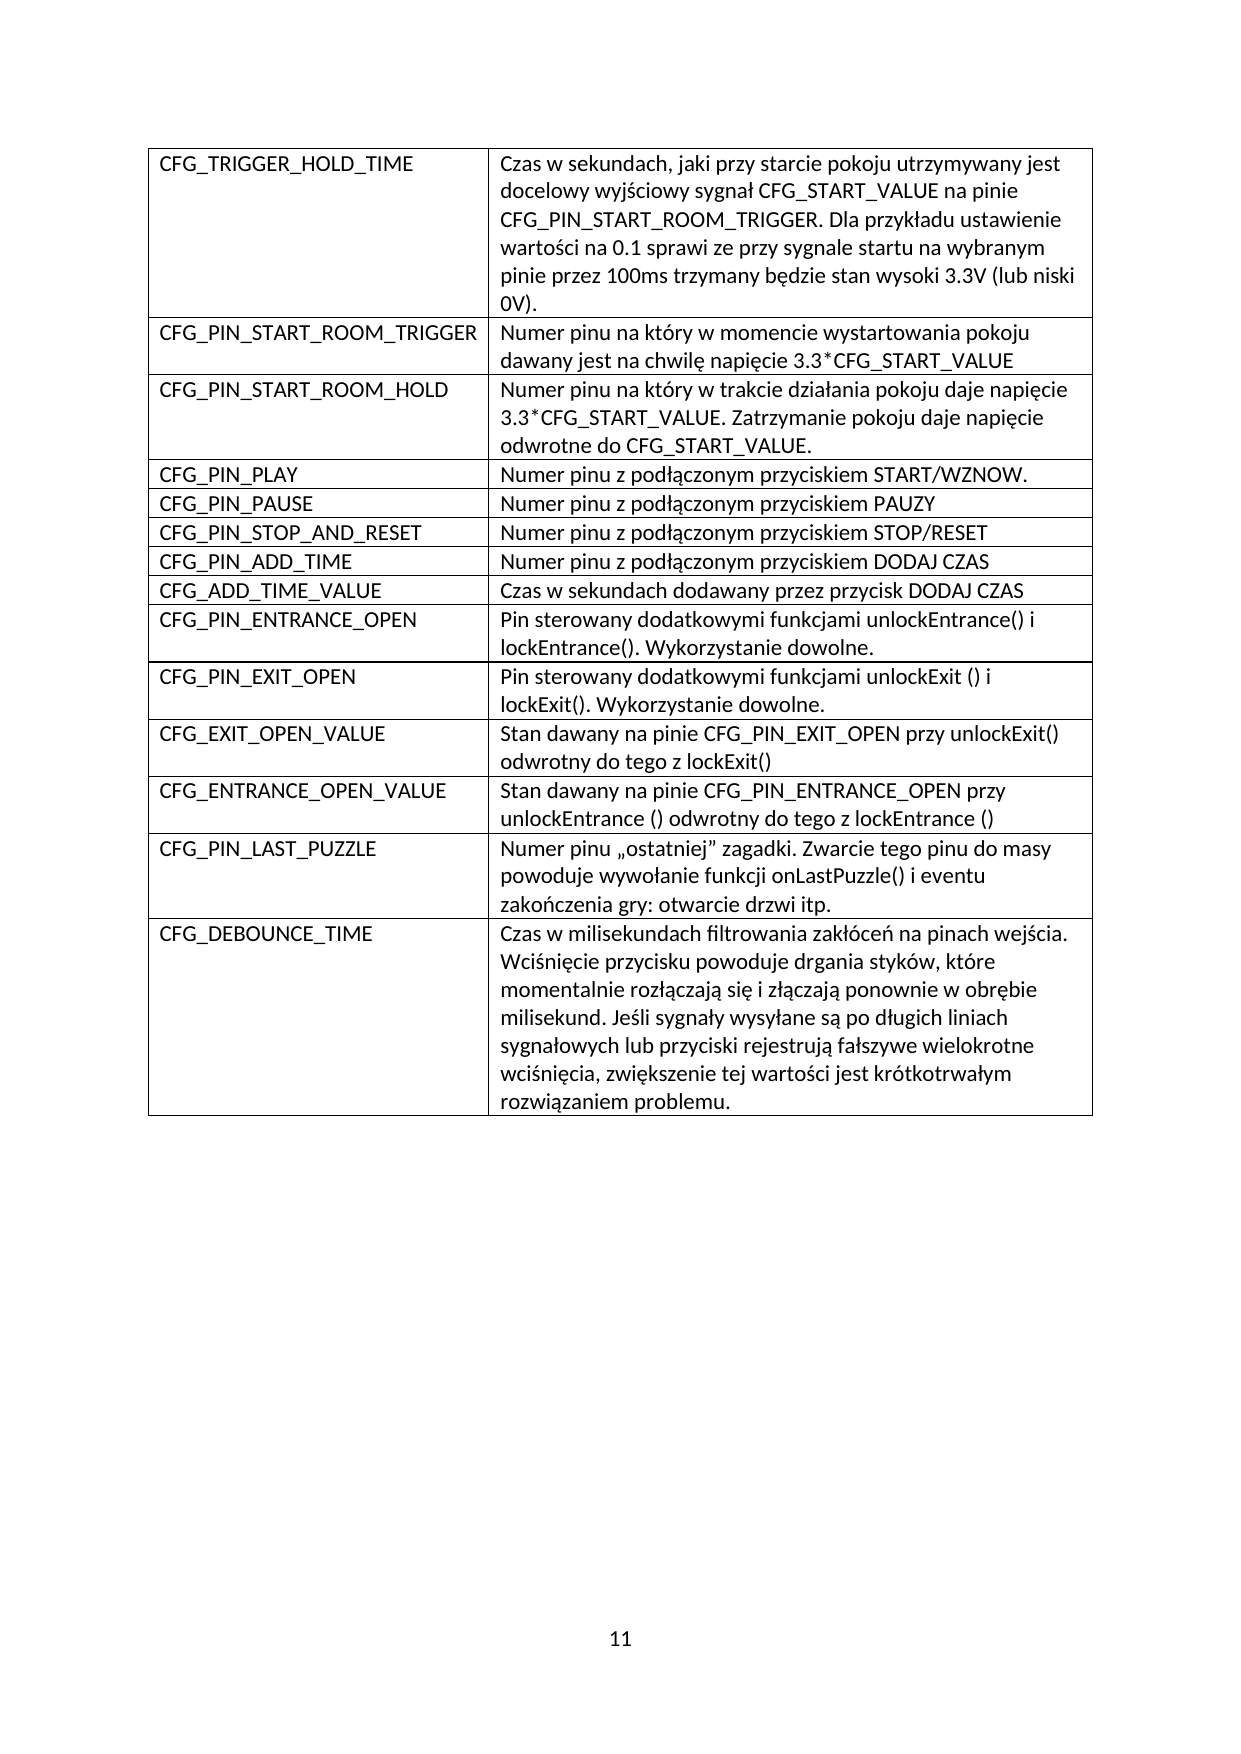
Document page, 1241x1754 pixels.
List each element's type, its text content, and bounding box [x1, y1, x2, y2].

table_cell CFG_PIN_PLAY [149, 460, 488, 488]
table_cell Numer pinu z podłączonym przyciskiem DODAJ CZAS [489, 547, 1092, 575]
table_cell Numer pinu z podłączonym przyciskiem START/WZNOW. [489, 460, 1092, 488]
table_cell CFG_PIN_START_ROOM_TRIGGER [149, 318, 488, 374]
table_cell CFG_PIN_ADD_TIME [149, 547, 488, 575]
table_cell CFG_PIN_LAST_PUZZLE [149, 834, 488, 918]
table_cell CFG_ENTRANCE_OPEN_VALUE [149, 777, 488, 833]
table_cell CFG_PIN_STOP_AND_RESET [149, 518, 488, 546]
table_cell Czas w sekundach dodawany przez przycisk DODAJ CZAS [489, 576, 1092, 604]
table_cell CFG_EXIT_OPEN_VALUE [149, 720, 488, 776]
table_cell CFG_PIN_EXIT_OPEN [149, 663, 488, 718]
table_cell CFG_DEBOUNCE_TIME [149, 919, 488, 1115]
table_cell Numer pinu z podłączonym przyciskiem STOP/RESET [489, 518, 1092, 546]
table_cell CFG_ADD_TIME_VALUE [149, 576, 488, 604]
table_header CFG_TRIGGER_HOLD_TIME [149, 149, 488, 317]
table_cell Numer pinu na który w momencie wystartowania pokoju dawany jest na chwilę napięcie 3.3*CFG_START_VALUE [489, 318, 1092, 374]
table_cell Numer pinu z podłączonym przyciskiem PAUZY [489, 489, 1092, 517]
table_cell Numer pinu na który w trakcie działania pokoju daje napięcie 3.3*CFG_START_VALUE. Zatrzymanie pokoju daje napięcie odwrotne do CFG_START_VALUE. [489, 375, 1092, 459]
table_cell Czas w milisekundach filtrowania zakłóceń na pinach wejścia. Wciśnięcie przycisku powoduje drgania styków, które momentalnie rozłączają się i złączają ponownie w obrębie milisekund. Jeśli sygnały wysyłane są po długich liniach sygnałowych lub przyciski rejestrują fałszywe wielokrotne wciśnięcia, zwiększenie tej wartości jest krótkotrwałym rozwiązaniem problemu. [489, 919, 1092, 1115]
table_cell Stan dawany na pinie CFG_PIN_ENTRANCE_OPEN przy unlockEntrance () odwrotny do tego z lockEntrance () [489, 777, 1092, 833]
table_cell CFG_PIN_PAUSE [149, 489, 488, 517]
table_cell Pin sterowany dodatkowymi funkcjami unlockExit () i lockExit(). Wykorzystanie dowolne. [489, 663, 1092, 718]
table_cell Numer pinu „ostatniej” zagadki. Zwarcie tego pinu do masy powoduje wywołanie funkcji onLastPuzzle() i eventu zakończenia gry: otwarcie drzwi itp. [489, 834, 1092, 918]
table_cell CFG_PIN_ENTRANCE_OPEN [149, 605, 488, 661]
table_cell Pin sterowany dodatkowymi funkcjami unlockEntrance() i lockEntrance(). Wykorzystanie dowolne. [489, 605, 1092, 661]
table_cell CFG_PIN_START_ROOM_HOLD [149, 375, 488, 459]
table_header Czas w sekundach, jaki przy starcie pokoju utrzymywany jest docelowy wyjściowy sygnał CFG_START_VALUE na pinie CFG_PIN_START_ROOM_TRIGGER. Dla przykładu ustawienie wartości na 0.1 sprawi ze przy sygnale startu na wybranym pinie przez 100ms trzymany będzie stan wysoki 3.3V (lub niski 0V). [489, 149, 1092, 317]
table_cell Stan dawany na pinie CFG_PIN_EXIT_OPEN przy unlockExit() odwrotny do tego z lockExit() [489, 720, 1092, 776]
